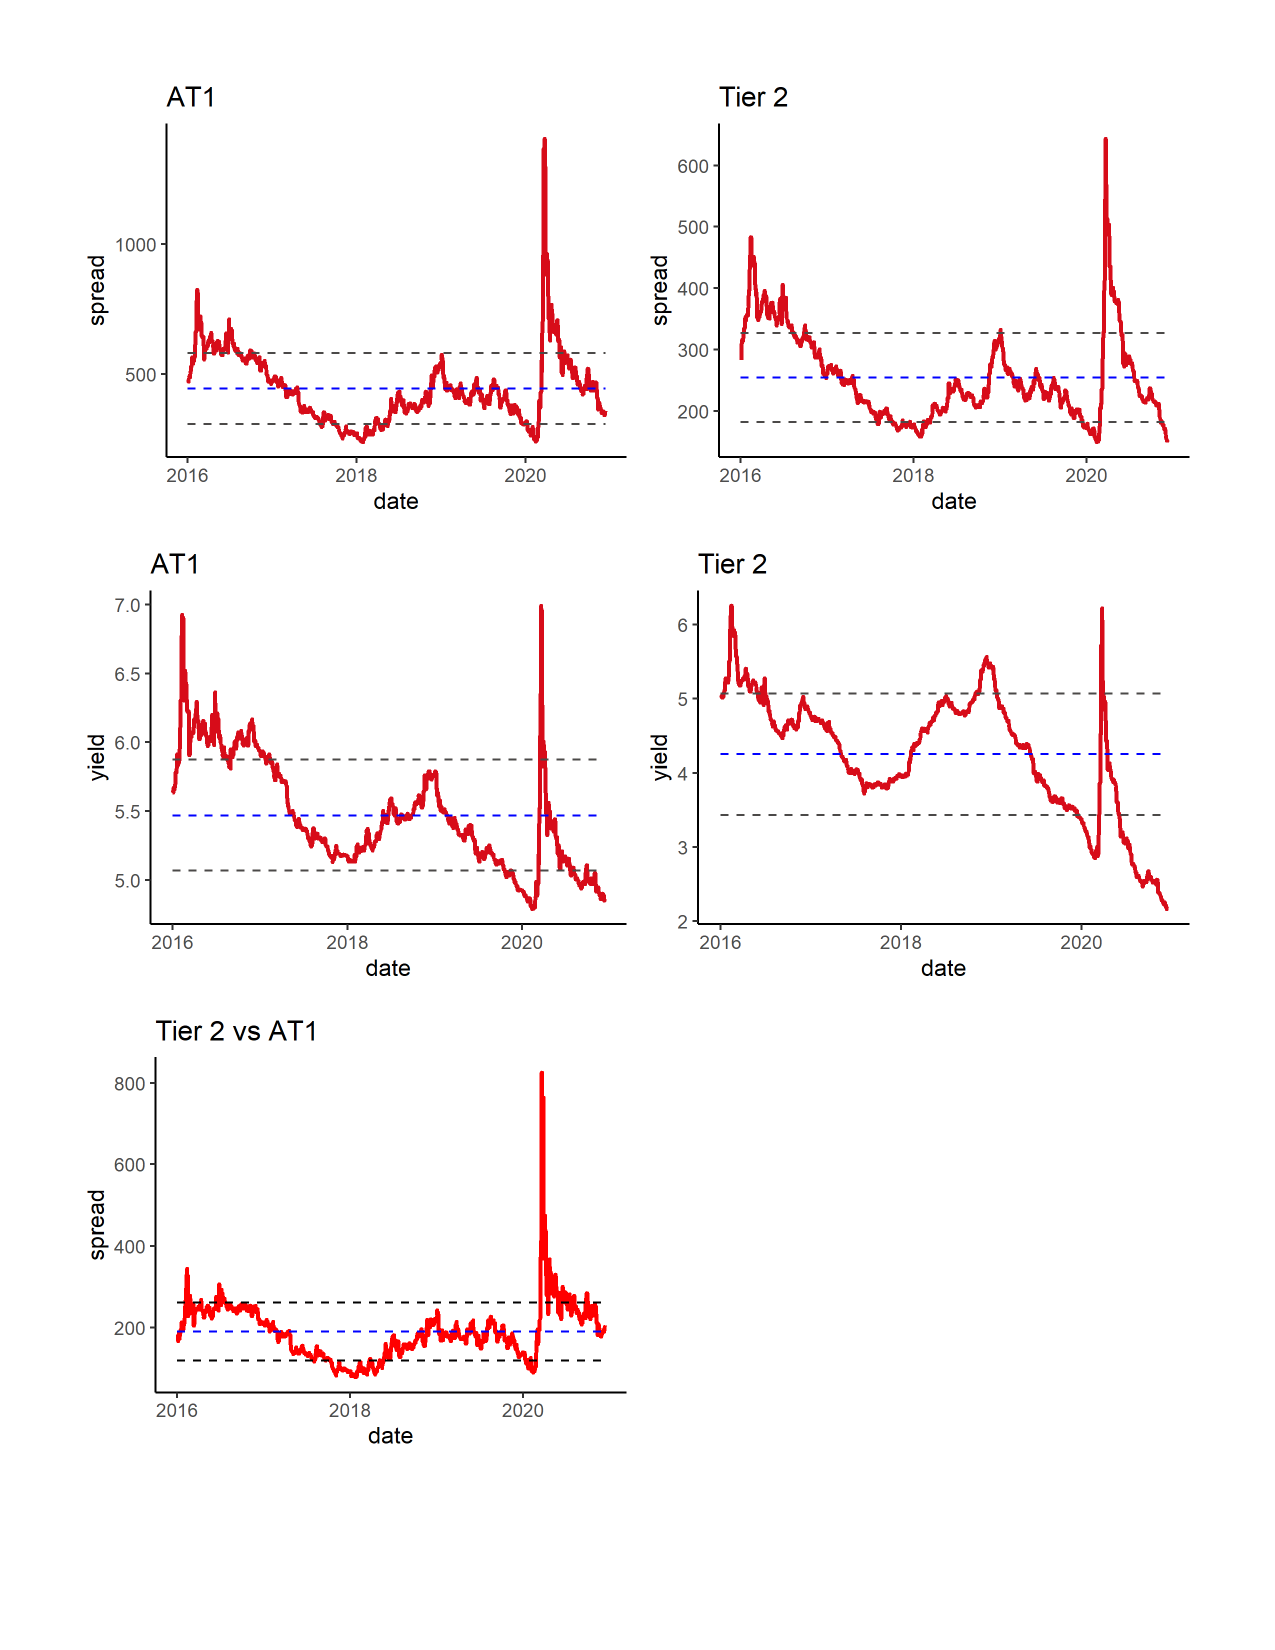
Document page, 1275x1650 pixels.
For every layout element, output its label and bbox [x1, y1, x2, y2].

picture [75, 75, 1200, 525]
picture [75, 1008, 638, 1459]
picture [75, 542, 1200, 992]
